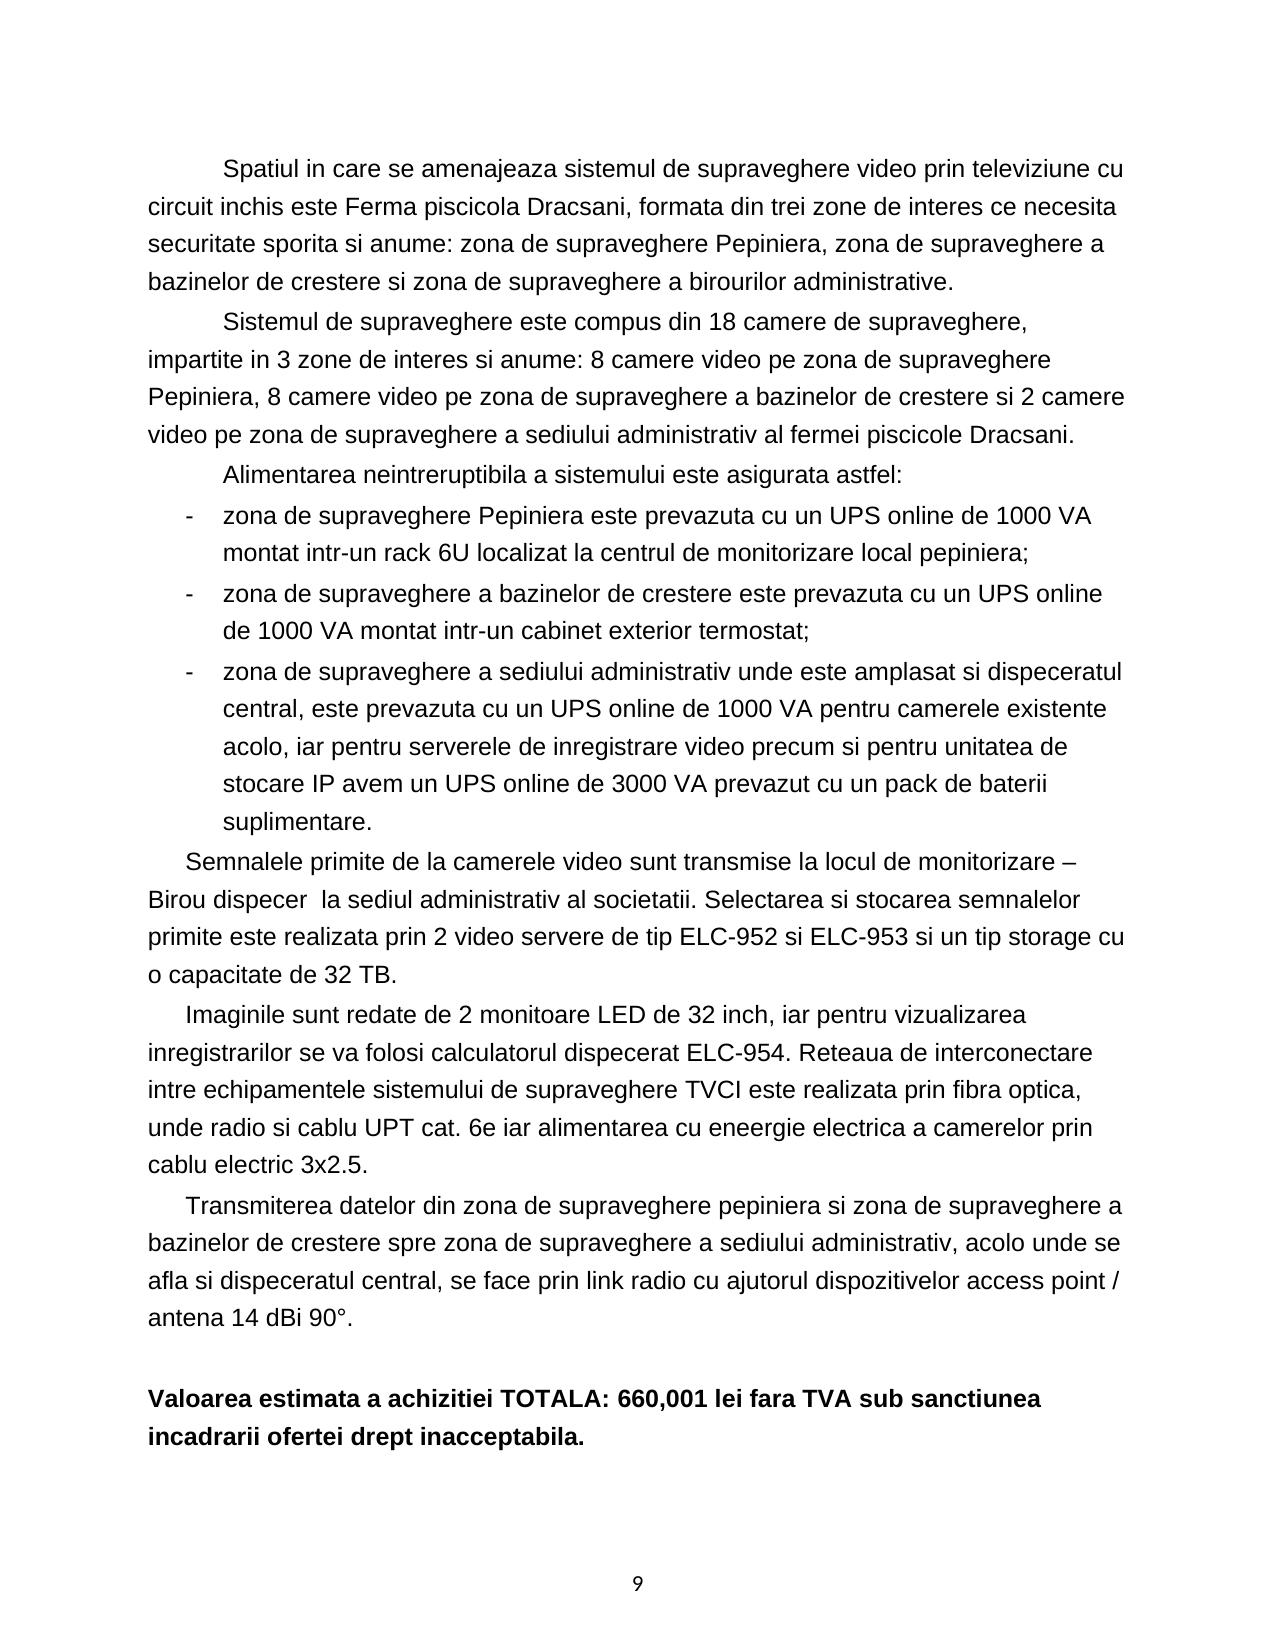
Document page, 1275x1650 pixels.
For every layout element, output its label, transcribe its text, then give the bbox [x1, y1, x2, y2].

text Valoarea estimata a achizitiei TOTALA: 660,001 lei fara TVA sub sanctiunea incadrarii ofertei drept inacceptabila. [148, 1378, 1127, 1453]
text Alimentarea neintreruptibila a sistemului este asigurata astfel: [148, 454, 1127, 491]
list zona de supraveghere a bazinelor de crestere este prevazuta cu un UPS online de 1000 VA montat intr-un cabinet exterior termostat; [185, 572, 1127, 647]
text Imaginile sunt redate de 2 monitoare LED de 32 inch, iar pentru vizualizarea inregistrarilor se va folosi calculatorul dispecerat ELC-954. Reteaua de interconectare intre echipamentele sistemului de supraveghere TVCI este realizata prin fibra optica, unde radio si cablu UPT cat. 6e iar alimentarea cu eneergie electrica a camerelor prin cablu electric 3x2.5. [148, 994, 1127, 1181]
text Spatiul in care se amenajeaza sistemul de supraveghere video prin televiziune cu circuit inchis este Ferma piscicola Dracsani, formata din trei zone de interes ce necesita securitate sporita si anume: zona de supraveghere Pepiniera, zona de supraveghere a bazinelor de crestere si zona de supraveghere a birourilor administrative. [148, 148, 1127, 298]
text Sistemul de supraveghere este compus din 18 camere de supraveghere, impartite in 3 zone de interes si anume: 8 camere video pe zona de supraveghere Pepiniera, 8 camere video pe zona de supraveghere a bazinelor de crestere si 2 camere video pe zona de supraveghere a sediului administrativ al fermei piscicole Dracsani. [148, 301, 1127, 451]
text Semnalele primite de la camerele video sunt transmise la locul de monitorizare – Birou dispecer la sediul administrativ al societatii. Selectarea si stocarea semnalelor primite este realizata prin 2 video servere de tip ELC-952 si ELC-953 si un tip storage cu o capacitate de 32 TB. [148, 841, 1127, 991]
list zona de supraveghere a sediului administrativ unde este amplasat si dispeceratul central, este prevazuta cu un UPS online de 1000 VA pentru camerele existente acolo, iar pentru serverele de inregistrare video precum si pentru unitatea de stocare IP avem un UPS online de 3000 VA prevazut cu un pack de baterii suplimentare. [185, 650, 1127, 838]
list zona de supraveghere Pepiniera este prevazuta cu un UPS online de 1000 VA montat intr-un rack 6U localizat la centrul de monitorizare local pepiniera; [185, 494, 1127, 569]
text Transmiterea datelor din zona de supraveghere pepiniera si zona de supraveghere a bazinelor de crestere spre zona de supraveghere a sediului administrativ, acolo unde se afla si dispeceratul central, se face prin link radio cu ajutorul dispozitivelor access point / antena 14 dBi 90°. [148, 1184, 1127, 1334]
